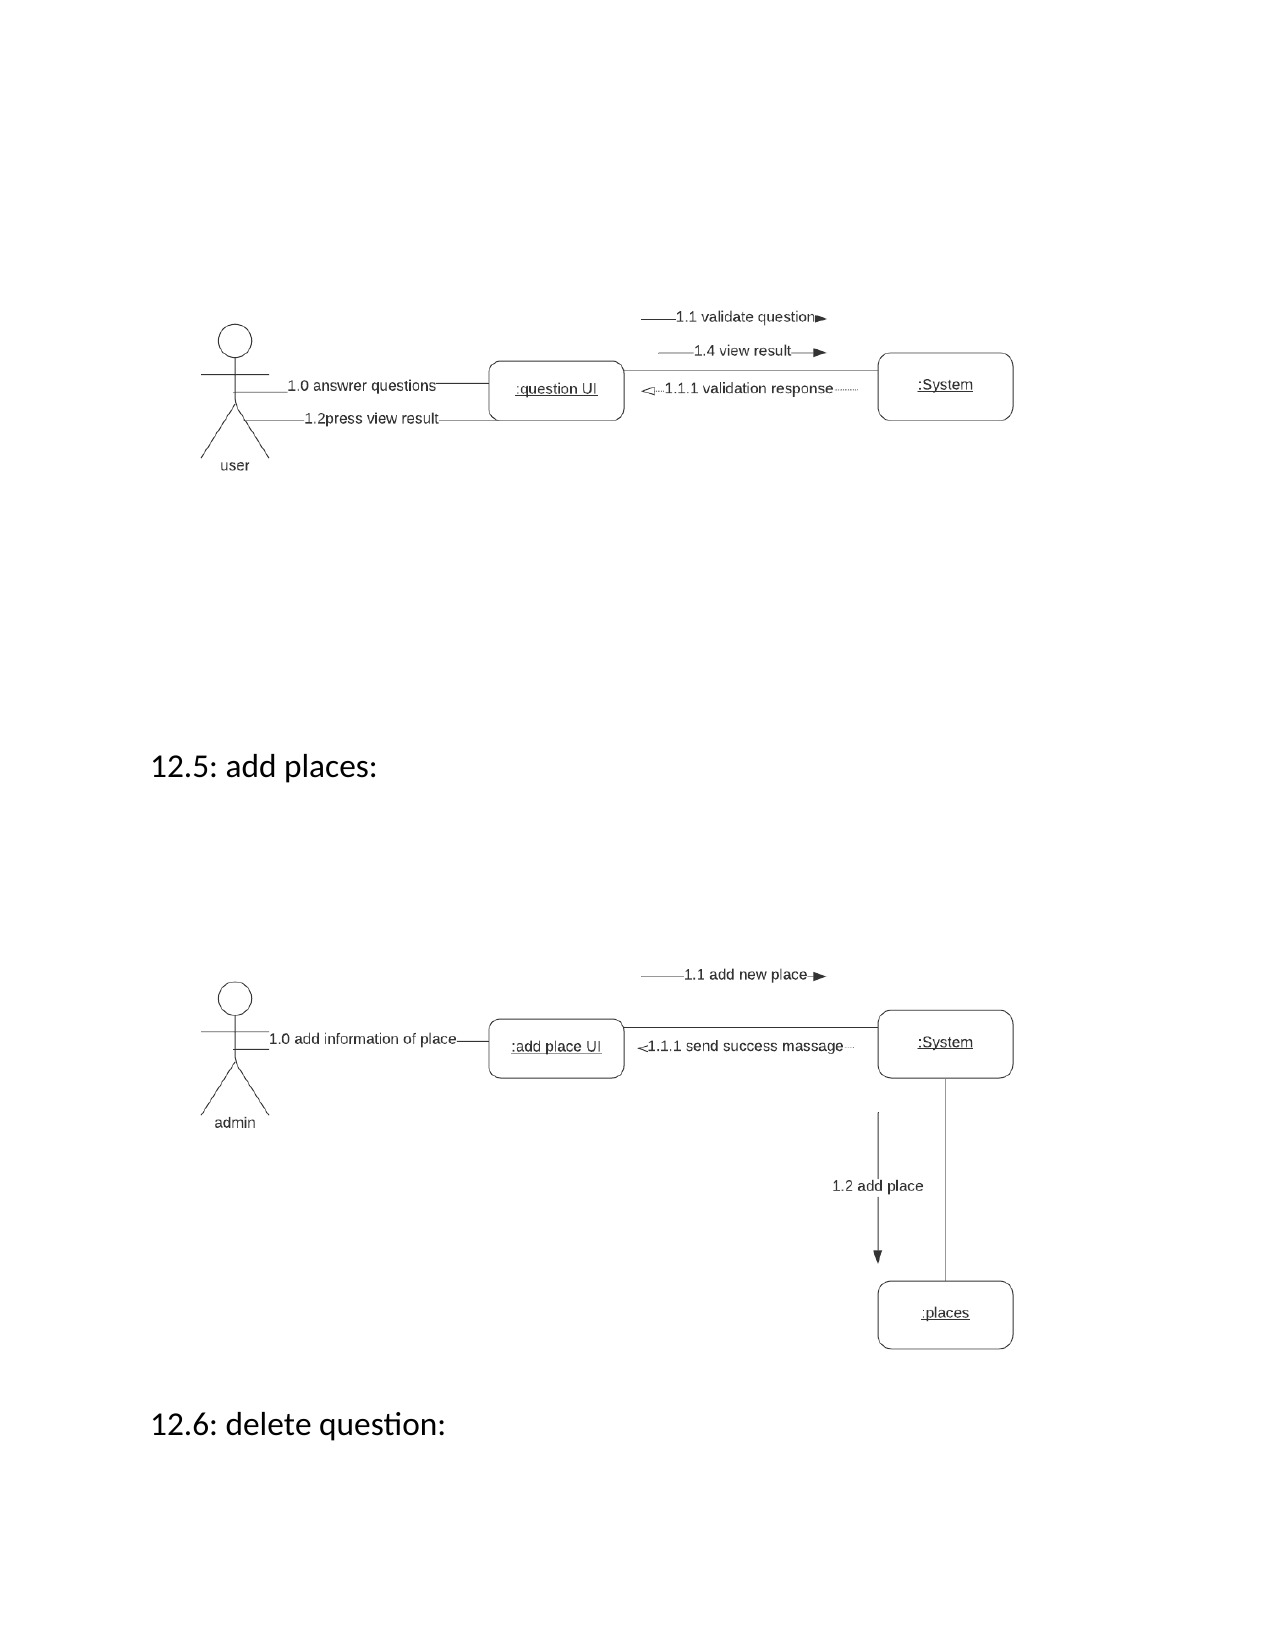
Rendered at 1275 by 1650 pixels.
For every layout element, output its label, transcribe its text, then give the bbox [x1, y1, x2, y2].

text 12.6: delete question: [150, 1402, 1125, 1443]
picture [150, 150, 1125, 725]
picture [150, 807, 1125, 1382]
text 12.5: add places: [150, 745, 1125, 786]
